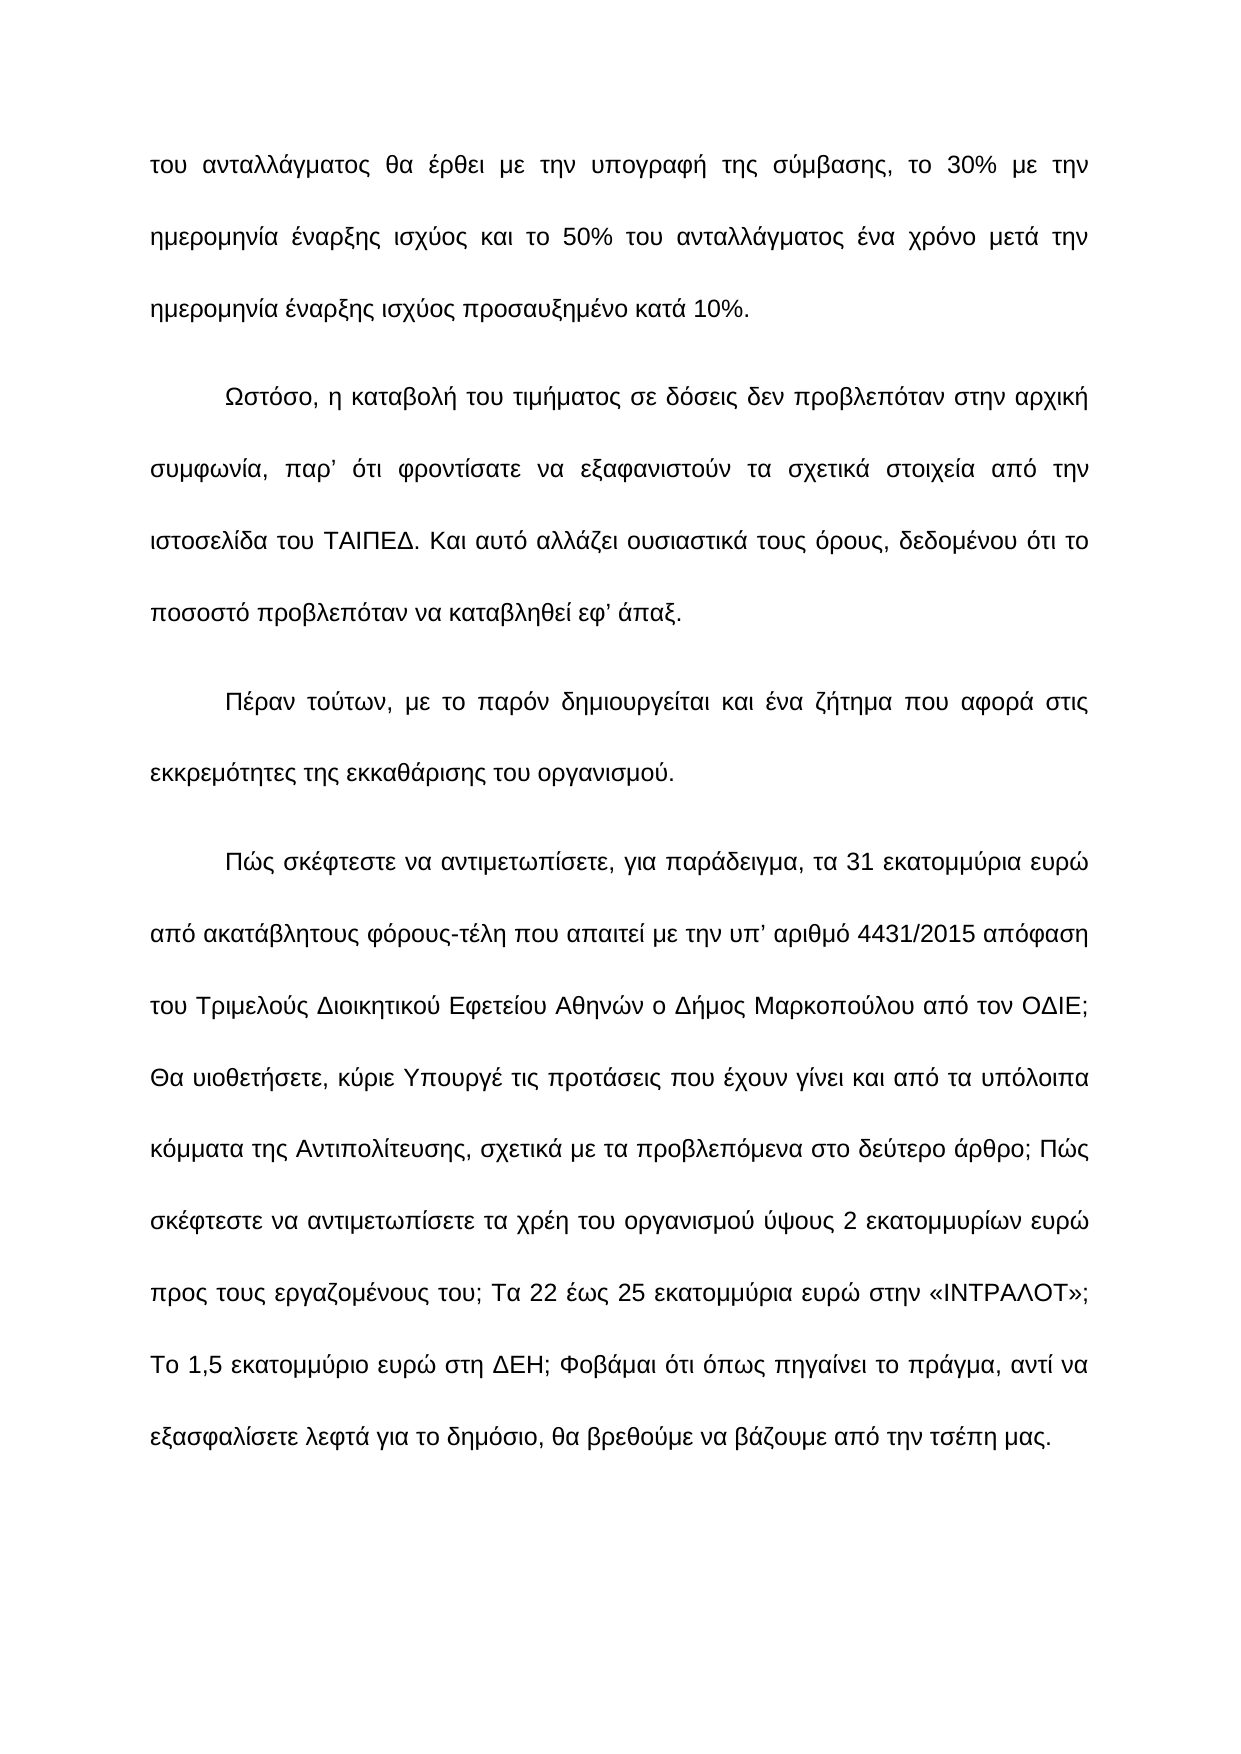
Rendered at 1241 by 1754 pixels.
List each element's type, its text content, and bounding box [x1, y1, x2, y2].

text Πώς σκέφτεστε να αντιμετωπίσετε, για παράδειγμα, τα 31 εκατομμύρια ευρώ από ακατάβλητους φόρους-τέλη που απαιτεί με την υπ’ αριθμό 4431/2015 απόφαση του Τριμελούς Διοικητικού Εφετείου Αθηνών ο Δήμος Μαρκοπούλου από τον ΟΔΙΕ; Θα υιοθετήσετε, κύριε Υπουργέ τις προτάσεις που έχουν γίνει και από τα υπόλοιπα κόμματα της Αντιπολίτευσης, σχετικά με τα προβλεπόμενα στο δεύτερο άρθρο; Πώς σκέφτεστε να αντιμετωπίσετε τα χρέη του οργανισμού ύψους 2 εκατομμυρίων ευρώ προς τους εργαζομένους του; Τα 22 έως 25 εκατομμύρια ευρώ στην «ΙΝΤΡΑΛΟΤ»; Το 1,5 εκατομμύριο ευρώ στη ΔΕΗ; Φοβάμαι ότι όπως πηγαίνει το πράγμα, αντί να εξασφαλίσετε λεφτά για το δημόσιο, θα βρεθούμε να βάζουμε από την τσέπη μας. [150, 847, 1090, 1451]
text Ωστόσο, η καταβολή του τιμήματος σε δόσεις δεν προβλεπόταν στην αρχική συμφωνία, παρ’ ότι φροντίσατε να εξαφανιστούν τα σχετικά στοιχεία από την ιστοσελίδα του ΤΑΙΠΕΔ. Και αυτό αλλάζει ουσιαστικά τους όρους, δεδομένου ότι το ποσοστό προβλεπόταν να καταβληθεί εφ’ άπαξ. [150, 382, 1090, 627]
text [150, 150, 1090, 322]
text Πέραν τούτων, με το παρόν δημιουργείται και ένα ζήτημα που αφορά στις εκκρεμότητες της εκκαθάρισης του οργανισμού. [150, 686, 1090, 787]
